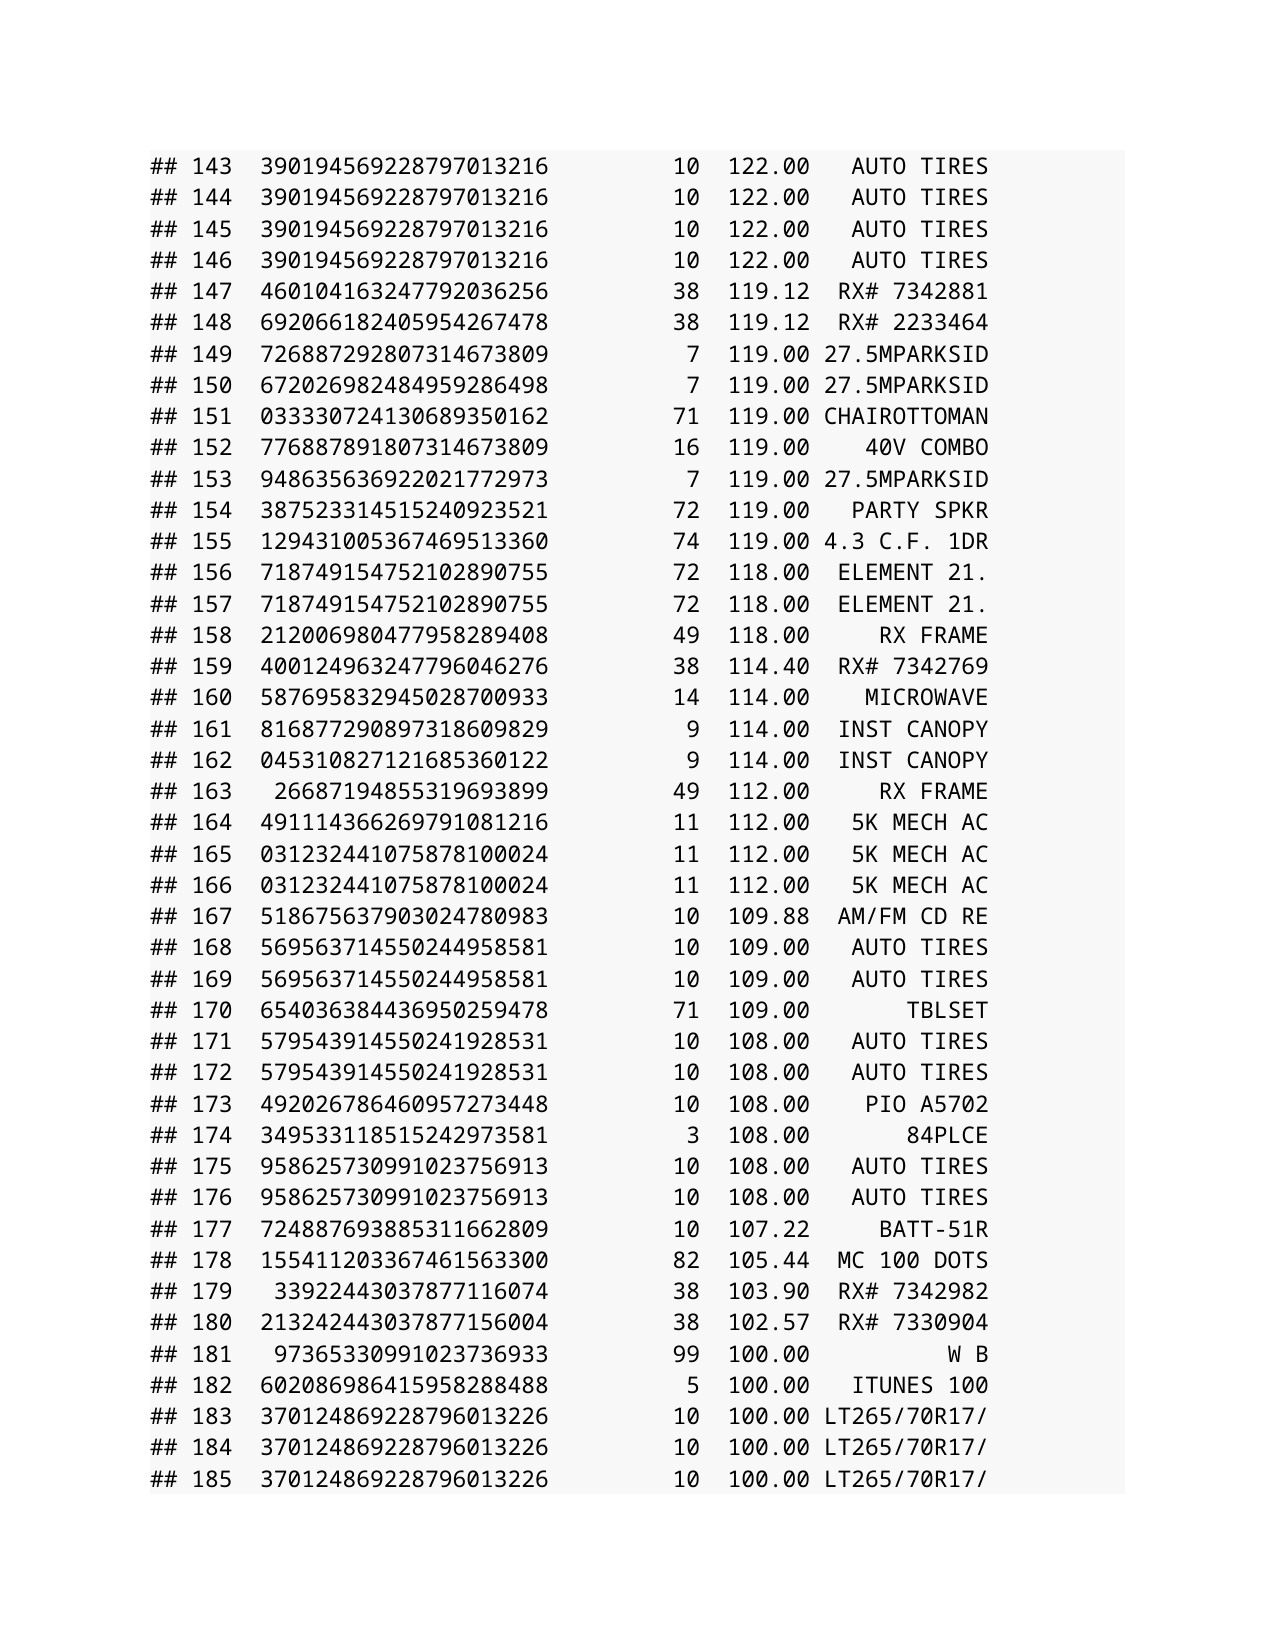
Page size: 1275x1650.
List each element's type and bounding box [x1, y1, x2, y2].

text [150, 150, 1125, 1494]
